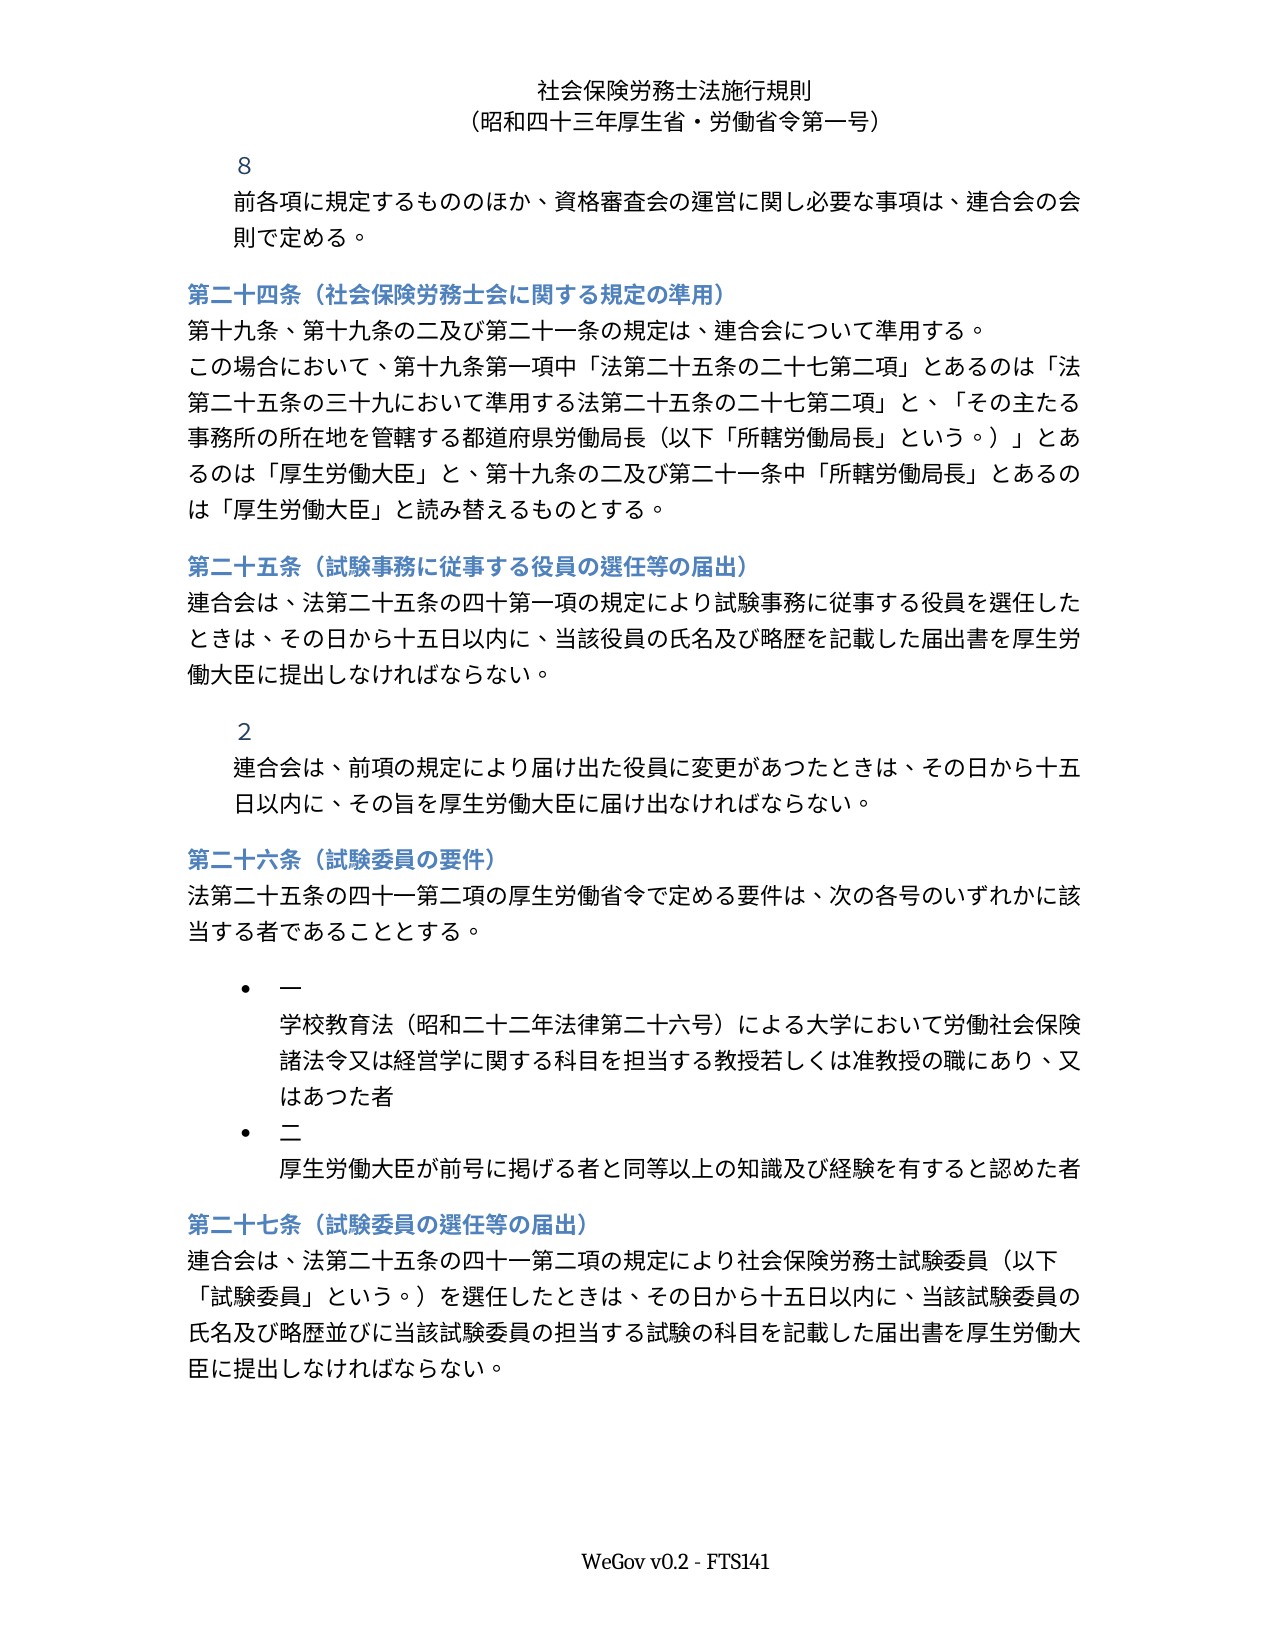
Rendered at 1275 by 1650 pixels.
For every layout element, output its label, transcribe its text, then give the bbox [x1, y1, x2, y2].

subtitle 第二十五条（試験事務に従事する役員の選任等の届出） [187, 551, 1087, 582]
list 二 厚生労働大臣が前号に掲げる者と同等以上の知識及び経験を有すると認めた者 [242, 1117, 1087, 1184]
subtitle ８ [233, 150, 1087, 181]
text 連合会は、法第二十五条の四十第一項の規定により試験事務に従事する役員を選任したときは、その日から十五日以内に、当該役員の氏名及び略歴を記載した届出書を厚生労働大臣に提出しなければならない。 [187, 587, 1087, 690]
text 連合会は、前項の規定により届け出た役員に変更があつたときは、その日から十五日以内に、その旨を厚生労働大臣に届け出なければならない。 [233, 752, 1087, 819]
subtitle 第二十七条（試験委員の選任等の届出） [187, 1209, 1087, 1241]
text 法第二十五条の四十一第二項の厚生労働省令で定める要件は、次の各号のいずれかに該当する者であることとする。 [187, 880, 1087, 947]
subtitle ２ [233, 716, 1087, 747]
subtitle 第二十四条（社会保険労務士会に関する規定の準用） [187, 279, 1087, 310]
text 第十九条、第十九条の二及び第二十一条の規定は、連合会について準用する。 この場合において、第十九条第一項中「法第二十五条の二十七第二項」とあるのは「法第二十五条の三十九において準用する法第二十五条の二十七第二項」と、「その主たる事務所の所在地を管轄する都道府県労働局長（以下「所轄労働局長」という。）」とあるのは「厚生労働大臣」と、第十九条の二及び第二十一条中「所轄労働局長」とあるのは「厚生労働大臣」と読み替えるものとする。 [187, 314, 1087, 526]
list 一 学校教育法（昭和二十二年法律第二十六号）による大学において労働社会保険諸法令又は経営学に関する科目を担当する教授若しくは准教授の職にあり、又はあつた者 [242, 973, 1087, 1112]
text 連合会は、法第二十五条の四十一第二項の規定により社会保険労務士試験委員（以下「試験委員」という。）を選任したときは、その日から十五日以内に、当該試験委員の氏名及び略歴並びに当該試験委員の担当する試験の科目を記載した届出書を厚生労働大臣に提出しなければならない。 [187, 1245, 1087, 1384]
subtitle 第二十六条（試験委員の要件） [187, 844, 1087, 876]
text 前各項に規定するもののほか、資格審査会の運営に関し必要な事項は、連合会の会則で定める。 [233, 186, 1087, 253]
